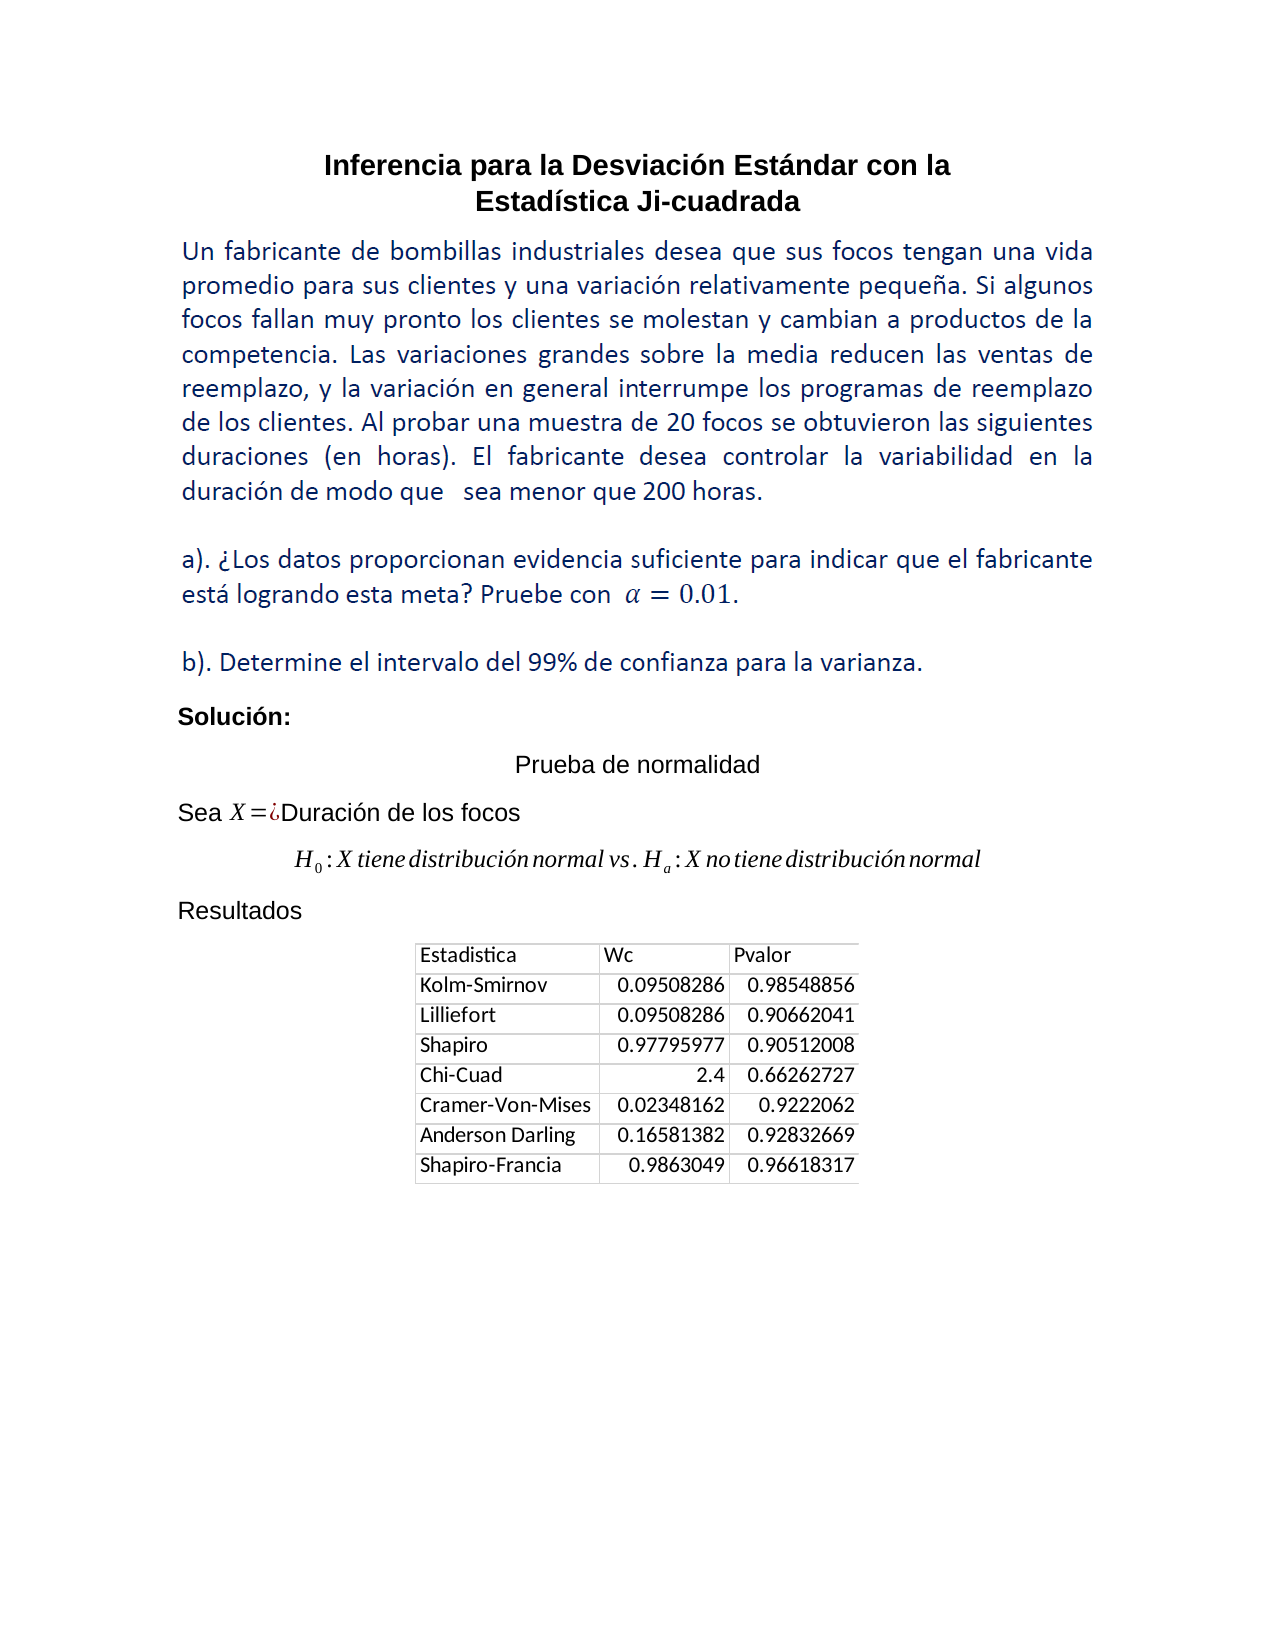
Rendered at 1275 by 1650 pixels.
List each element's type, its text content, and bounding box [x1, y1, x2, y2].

picture [177, 236, 1098, 684]
text Estadística Ji-cuadrada [177, 184, 1098, 217]
text Prueba de normalidad [177, 750, 1098, 779]
text Sea Duración de los focos [177, 798, 1098, 826]
text Inferencia para la Desviación Estándar con la [177, 148, 1098, 181]
text Resultados [177, 896, 1098, 924]
text Solución: [177, 702, 1098, 731]
